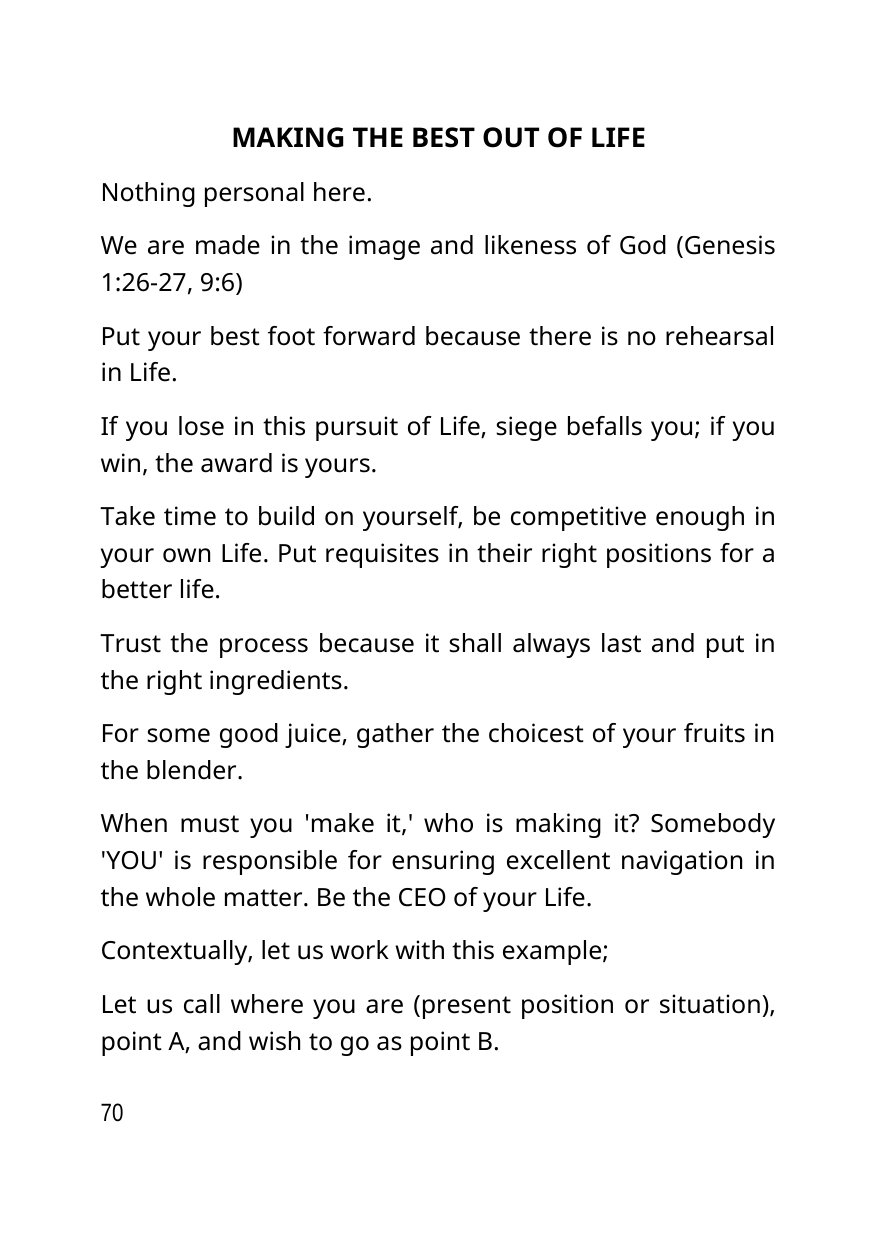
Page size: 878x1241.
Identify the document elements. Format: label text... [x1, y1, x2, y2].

text Contextually, let us work with this example; [100, 933, 777, 967]
text For some good juice, gather the choicest of your fruits in the blender. [100, 716, 777, 787]
text When must you 'make it,' who is making it? Somebody 'YOU' is responsible for ensuring excellent navigation in the whole matter. Be the CEO of your Life. [100, 806, 777, 914]
text Nothing personal here. [100, 174, 777, 209]
subtitle MAKING THE BEST OUT OF LIFE [100, 118, 777, 155]
text If you lose in this pursuit of Life, siege befalls you; if you win, the award is yours. [100, 408, 777, 479]
text Put your best foot forward because there is no rehearsal in Life. [100, 318, 777, 389]
text Take time to build on yourself, be competitive enough in your own Life. Put requisites in their right positions for a better life. [100, 499, 777, 606]
text Trust the process because it shall always last and put in the right ingredients. [100, 626, 777, 696]
text Let us call where you are (present position or situation), point A, and wish to go as point B. [100, 986, 777, 1057]
text We are made in the image and likeness of God (Genesis 1:26-27, 9:6) [100, 228, 777, 299]
